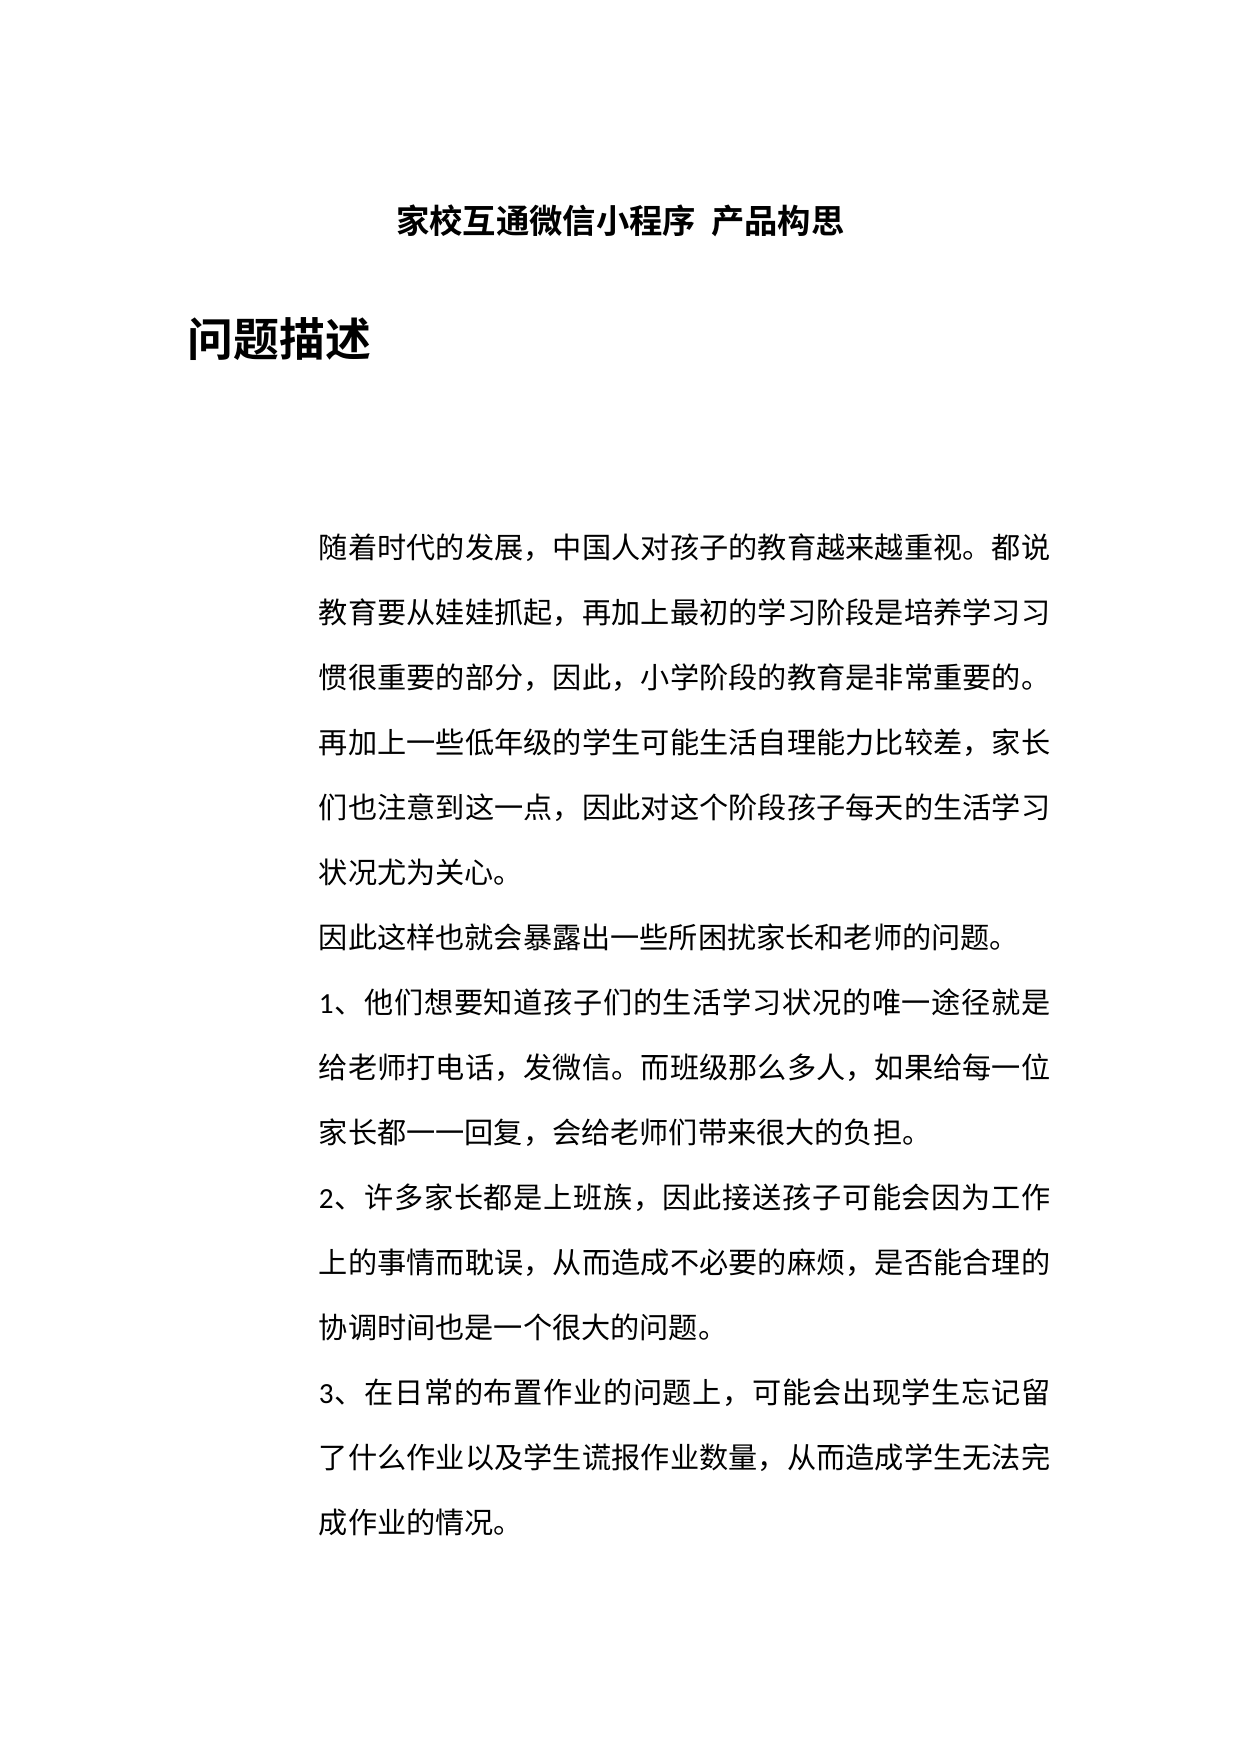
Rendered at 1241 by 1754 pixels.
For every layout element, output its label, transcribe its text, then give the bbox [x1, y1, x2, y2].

list 因此这样也就会暴露出一些所困扰家长和老师的问题。 [319, 903, 1053, 968]
list 1、他们想要知道孩子们的生活学习状况的唯一途径就是给老师打电话，发微信。而班级那么多人，如果给每一位家长都一一回复，会给老师们带来很大的负担。 [319, 968, 1053, 1163]
title 家校互通微信小程序 产品构思 [187, 187, 1053, 252]
subtitle 问题描述 [187, 287, 1053, 385]
list 3、在日常的布置作业的问题上，可能会出现学生忘记留了什么作业以及学生谎报作业数量，从而造成学生无法完成作业的情况。 [319, 1358, 1053, 1553]
list 随着时代的发展，中国人对孩子的教育越来越重视。都说教育要从娃娃抓起，再加上最初的学习阶段是培养学习习惯很重要的部分，因此，小学阶段的教育是非常重要的。再加上一些低年级的学生可能生活自理能力比较差，家长们也注意到这一点，因此对这个阶段孩子每天的生活学习状况尤为关心。 [319, 513, 1053, 903]
list 2、许多家长都是上班族，因此接送孩子可能会因为工作上的事情而耽误，从而造成不必要的麻烦，是否能合理的协调时间也是一个很大的问题。 [319, 1163, 1053, 1358]
